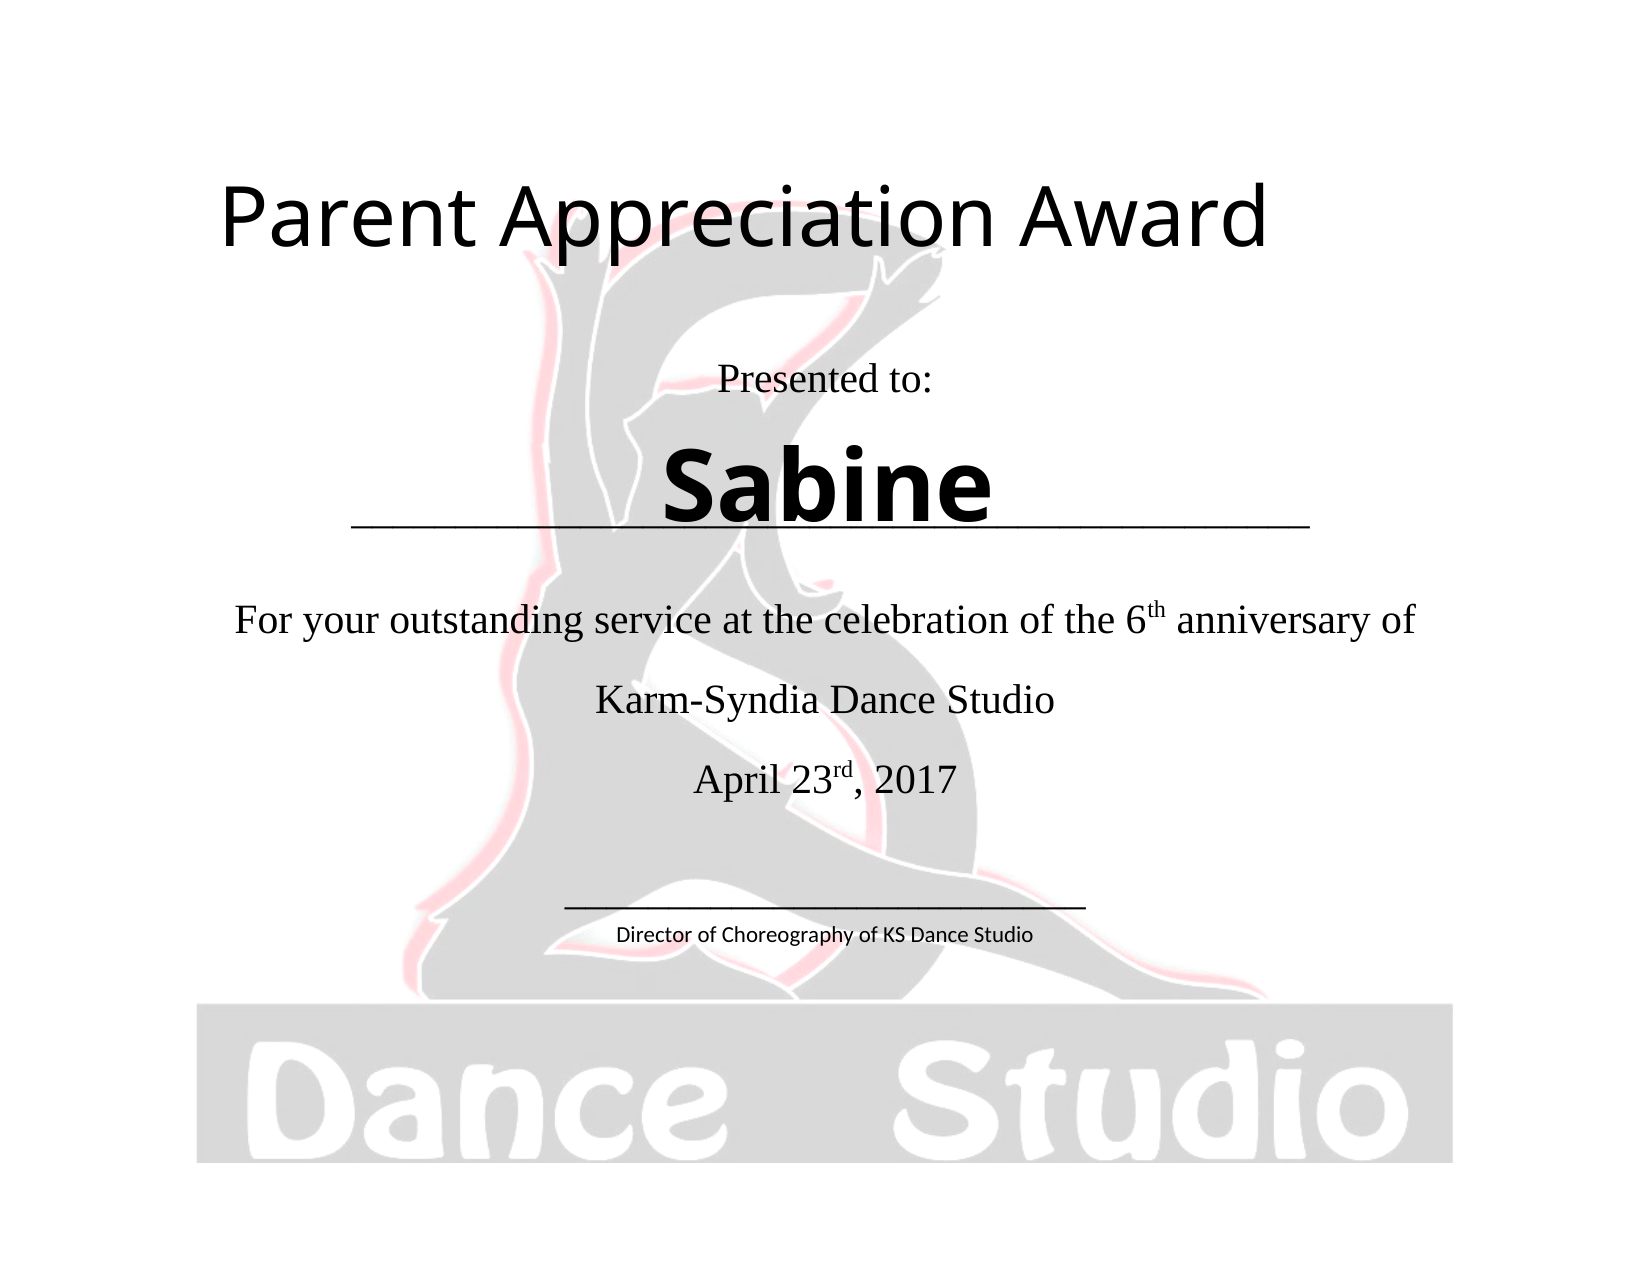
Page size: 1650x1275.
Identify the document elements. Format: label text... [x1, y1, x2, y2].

text For your outstanding service at the celebration of the 6th anniversary of [150, 595, 1500, 643]
text April 23rd, 2017 [150, 755, 1500, 803]
text _________________________ [150, 865, 1500, 913]
text Karm-Syndia Dance Studio [150, 675, 1500, 723]
text Presented to: [150, 353, 1500, 401]
text ______________________________________________ [150, 484, 1500, 532]
text Director of Choreography of KS Dance Studio [150, 920, 1500, 948]
